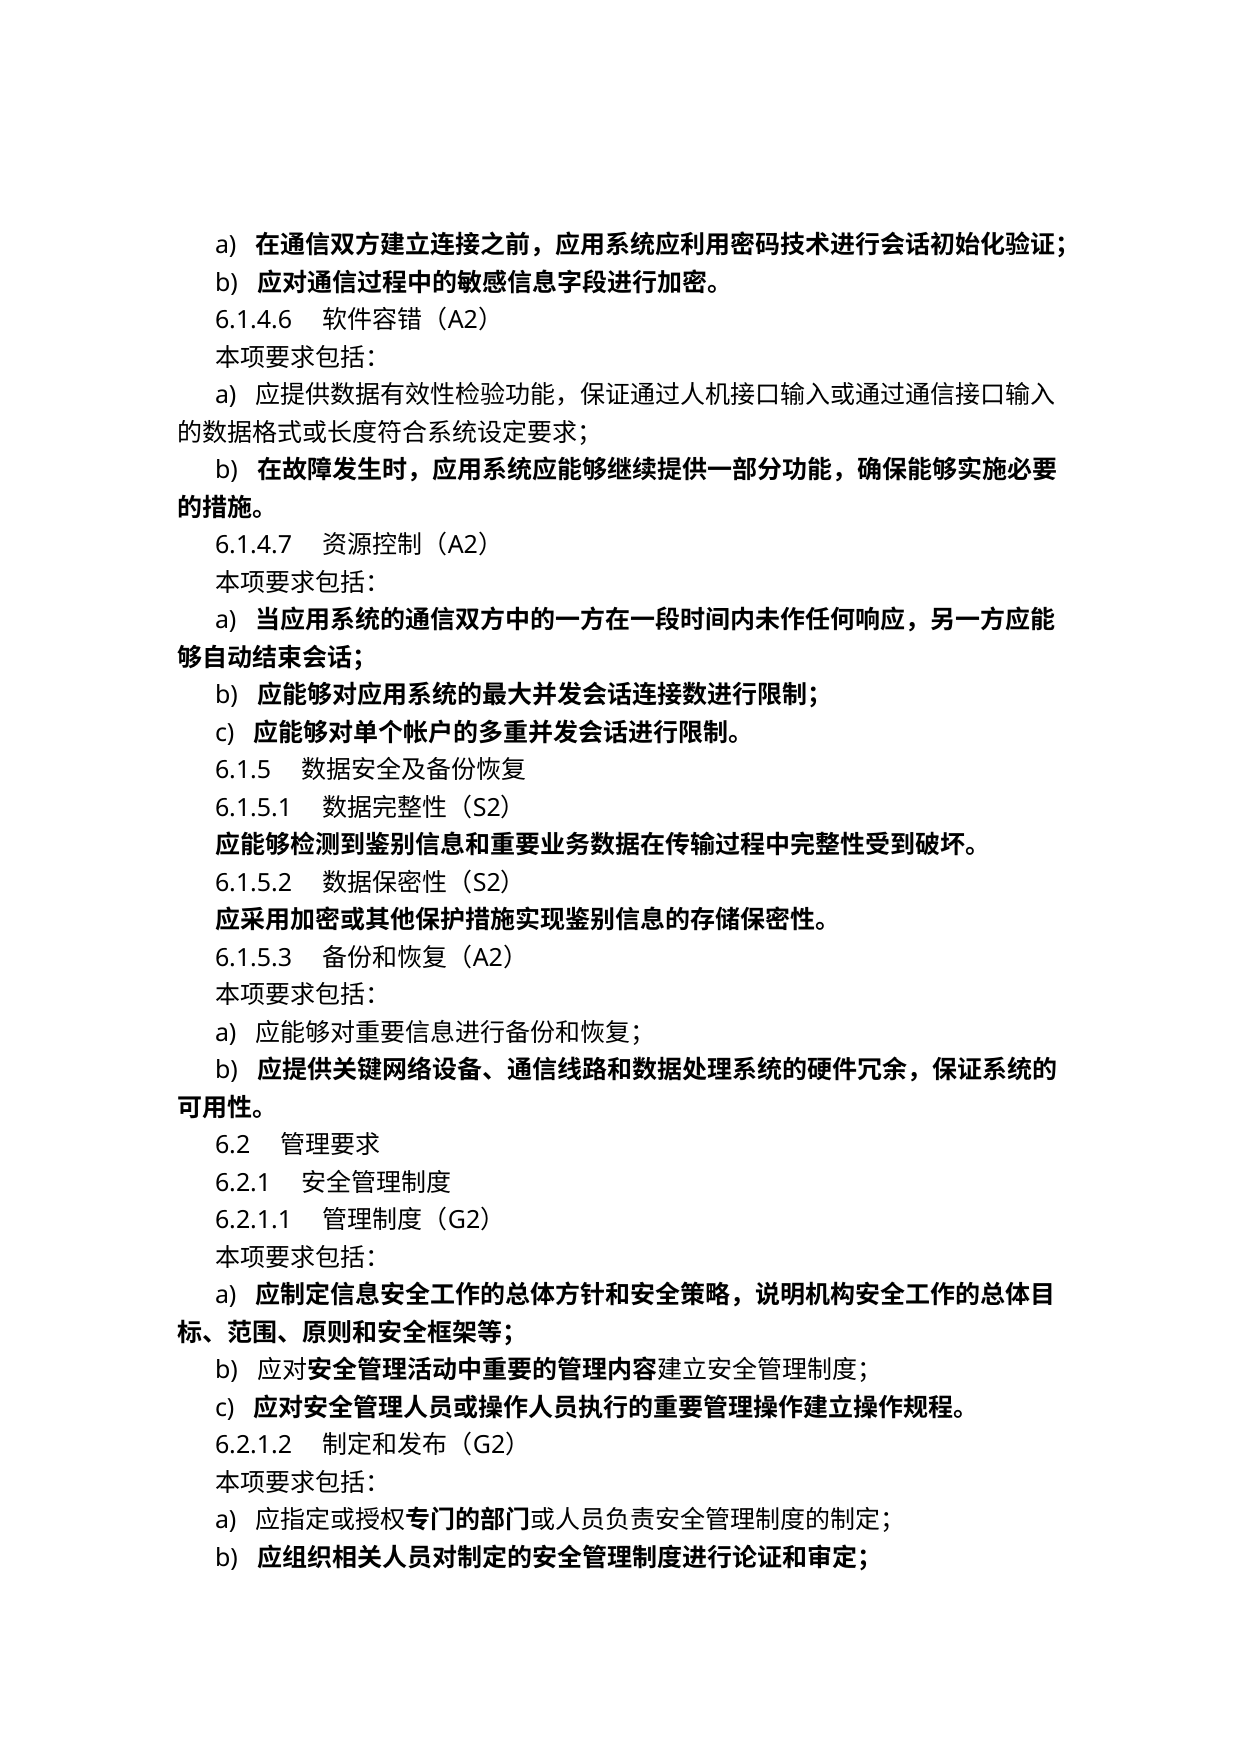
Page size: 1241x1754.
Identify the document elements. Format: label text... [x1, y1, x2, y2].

text 应采用加密或其他保护措施实现鉴别信息的存储保密性。 [177, 899, 1063, 937]
text 6.2.1.1 管理制度（G2） [177, 1199, 1063, 1237]
text 6.1.5.2 数据保密性（S2） [177, 862, 1063, 899]
text 本项要求包括： [177, 337, 1063, 374]
text 本项要求包括： [177, 974, 1063, 1012]
text b) 应提供关键网络设备、通信线路和数据处理系统的硬件冗余，保证系统的可用性。 [177, 1049, 1063, 1124]
text 6.1.4.7 资源控制（A2） [177, 524, 1063, 562]
text c) 应能够对单个帐户的多重并发会话进行限制。 [177, 712, 1063, 749]
text a) 应提供数据有效性检验功能，保证通过人机接口输入或通过通信接口输入的数据格式或长度符合系统设定要求； [177, 374, 1063, 449]
text a) 应制定信息安全工作的总体方针和安全策略，说明机构安全工作的总体目标、范围、原则和安全框架等； [177, 1274, 1063, 1349]
text b) 在故障发生时，应用系统应能够继续提供一部分功能，确保能够实施必要的措施。 [177, 449, 1063, 524]
text a) 在通信双方建立连接之前，应用系统应利用密码技术进行会话初始化验证； [177, 224, 1063, 262]
text b) 应对通信过程中的敏感信息字段进行加密。 [177, 262, 1063, 299]
text 6.1.5 数据安全及备份恢复 [177, 749, 1063, 787]
text a) 当应用系统的通信双方中的一方在一段时间内未作任何响应，另一方应能够自动结束会话； [177, 599, 1063, 674]
text 本项要求包括： [177, 1462, 1063, 1499]
text 本项要求包括： [177, 1237, 1063, 1274]
text 应能够检测到鉴别信息和重要业务数据在传输过程中完整性受到破坏。 [177, 824, 1063, 862]
text b) 应能够对应用系统的最大并发会话连接数进行限制； [177, 674, 1063, 712]
text b) 应对安全管理活动中重要的管理内容建立安全管理制度； [177, 1349, 1063, 1387]
text 6.2.1 安全管理制度 [177, 1162, 1063, 1199]
text 本项要求包括： [177, 562, 1063, 599]
text 6.1.5.1 数据完整性（S2） [177, 787, 1063, 824]
text 6.1.4.6 软件容错（A2） [177, 299, 1063, 337]
text b) 应组织相关人员对制定的安全管理制度进行论证和审定； [177, 1537, 1063, 1574]
text 6.1.5.3 备份和恢复（A2） [177, 937, 1063, 974]
text c) 应对安全管理人员或操作人员执行的重要管理操作建立操作规程。 [177, 1387, 1063, 1424]
text a) 应能够对重要信息进行备份和恢复； [177, 1012, 1063, 1049]
text a) 应指定或授权专门的部门或人员负责安全管理制度的制定； [177, 1499, 1063, 1537]
text 6.2.1.2 制定和发布（G2） [177, 1424, 1063, 1462]
text 6.2 管理要求 [177, 1124, 1063, 1162]
